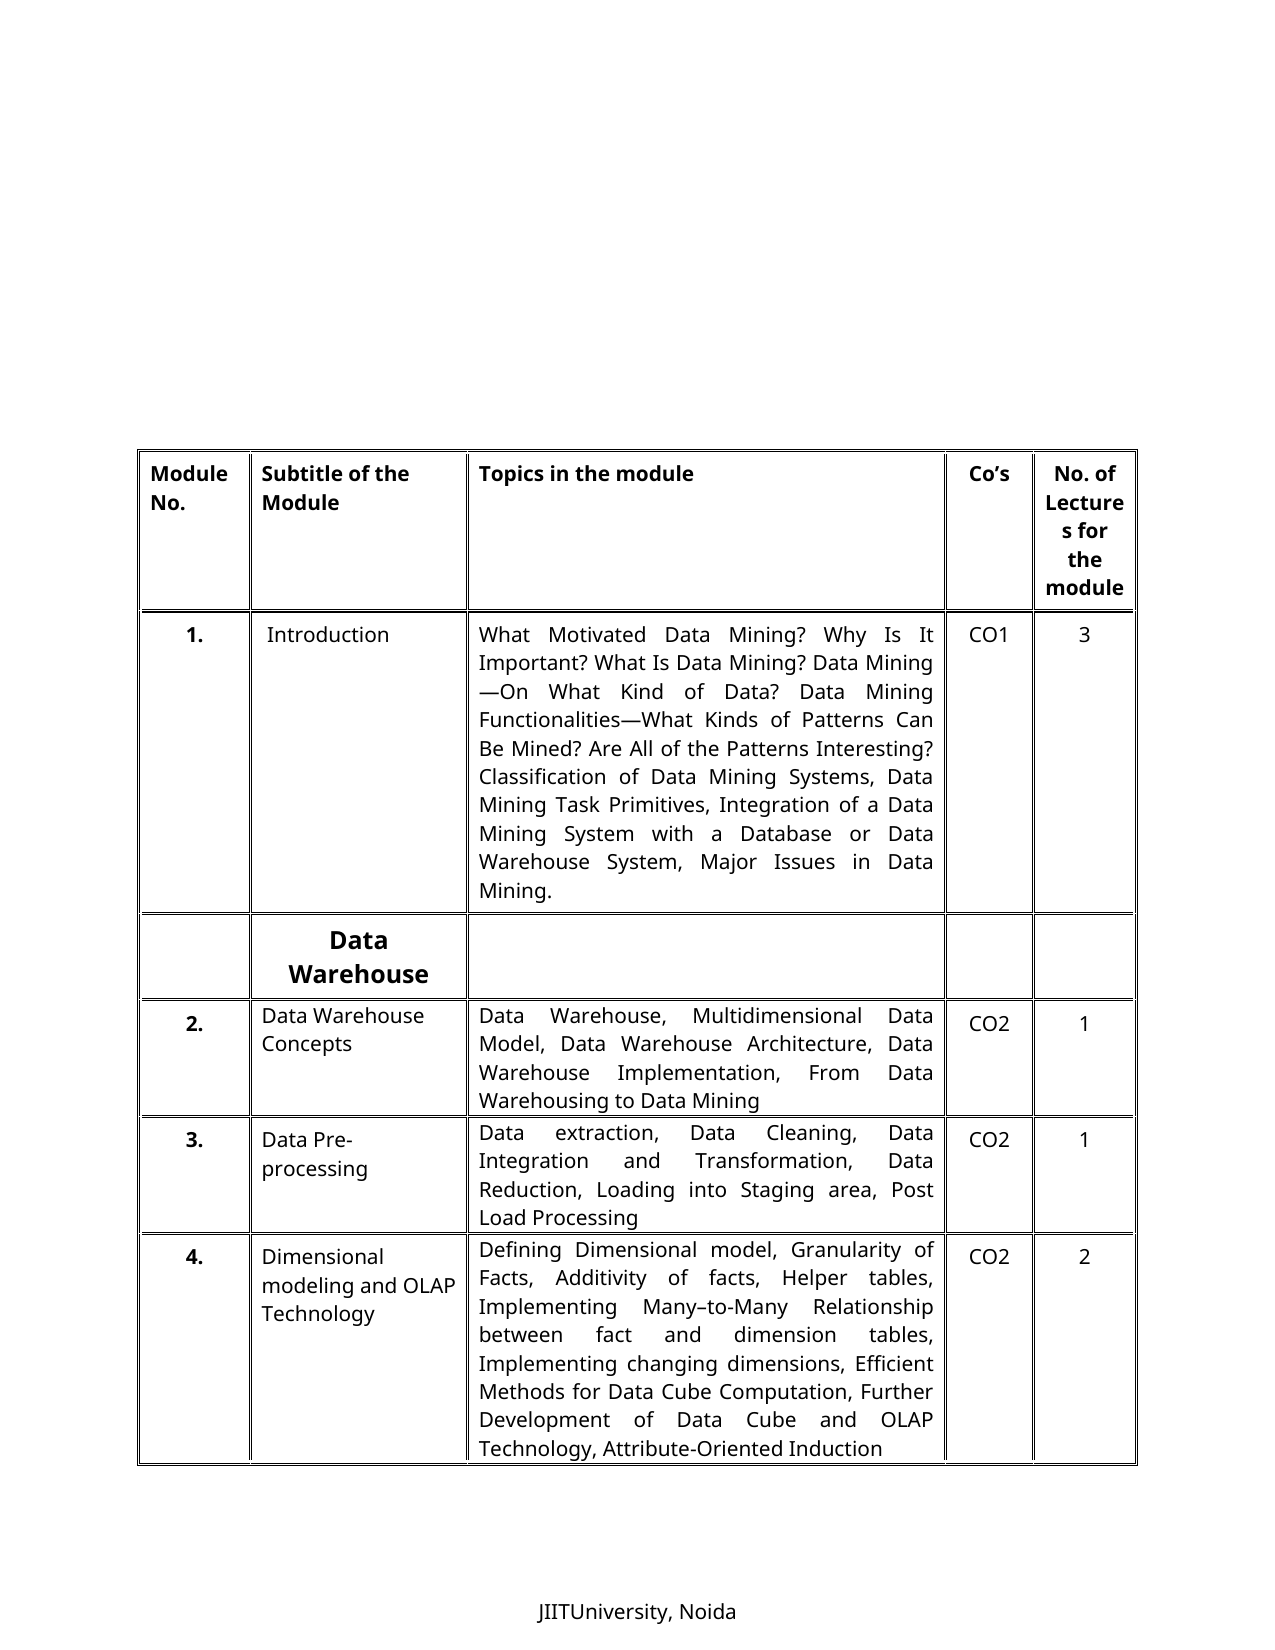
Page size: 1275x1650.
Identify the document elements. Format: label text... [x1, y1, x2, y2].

table_cell 2 [1033, 1232, 1135, 1462]
table_cell Data Warehouse, Multidimensional Data Model, Data Warehouse Architecture, Data Warehouse Implementation, From Data Warehousing to Data Mining [469, 1001, 944, 1115]
table_cell [469, 915, 944, 998]
table_cell CO2 [947, 1118, 1032, 1232]
table_cell Dimensional modeling and OLAP Technology [250, 1235, 467, 1462]
table_cell Data extraction, Data Cleaning, Data Integration and Transformation, Data Reduction, Loading into Staging area, Post Load Processing [469, 1118, 944, 1232]
table_cell Data Pre-processing [252, 1118, 466, 1232]
table_cell Defining Dimensional model, Granularity of Facts, Additivity of facts, Helper tables, Implementing Many–to-Many Relationship between fact and dimension tables, Implementing changing dimensions, Efficient Methods for Data Cube Computation, Further Development of Data Cube and OLAP Technology, Attribute-Oriented Induction [467, 1235, 945, 1462]
table_header Module No. [140, 452, 250, 609]
table_cell CO1 [947, 613, 1032, 912]
table_cell 2. [139, 998, 250, 1115]
table_cell 3. [139, 1115, 250, 1232]
table_cell 3 [1033, 609, 1136, 912]
table_header No. of Lectures for the module [1033, 452, 1135, 609]
table_cell CO2 [947, 1001, 1032, 1115]
table_cell 1 [1033, 998, 1136, 1115]
table_header Topics in the module [467, 452, 945, 609]
table_cell [1035, 912, 1135, 998]
table_cell Introduction [252, 613, 466, 912]
table_cell 1. [139, 609, 250, 912]
table_cell [140, 912, 249, 998]
table_cell Data Warehouse Concepts [252, 1001, 466, 1115]
table_header Co’s [945, 452, 1033, 609]
table_cell What Motivated Data Mining? Why Is It Important? What Is Data Mining? Data Mining—On What Kind of Data? Data Mining Functionalities—What Kinds of Patterns Can Be Mined? Are All of the Patterns Interesting? Classification of Data Mining Systems, Data Mining Task Primitives, Integration of a Data Mining System with a Database or Data Warehouse System, Major Issues in Data Mining. [469, 613, 944, 912]
table_cell 1 [1033, 1115, 1136, 1232]
table_cell 4. [140, 1232, 250, 1462]
table_cell CO2 [945, 1235, 1033, 1462]
table_cell [947, 915, 1032, 998]
table_header Subtitle of the Module [250, 452, 467, 609]
table_cell Data Warehouse [252, 915, 466, 998]
